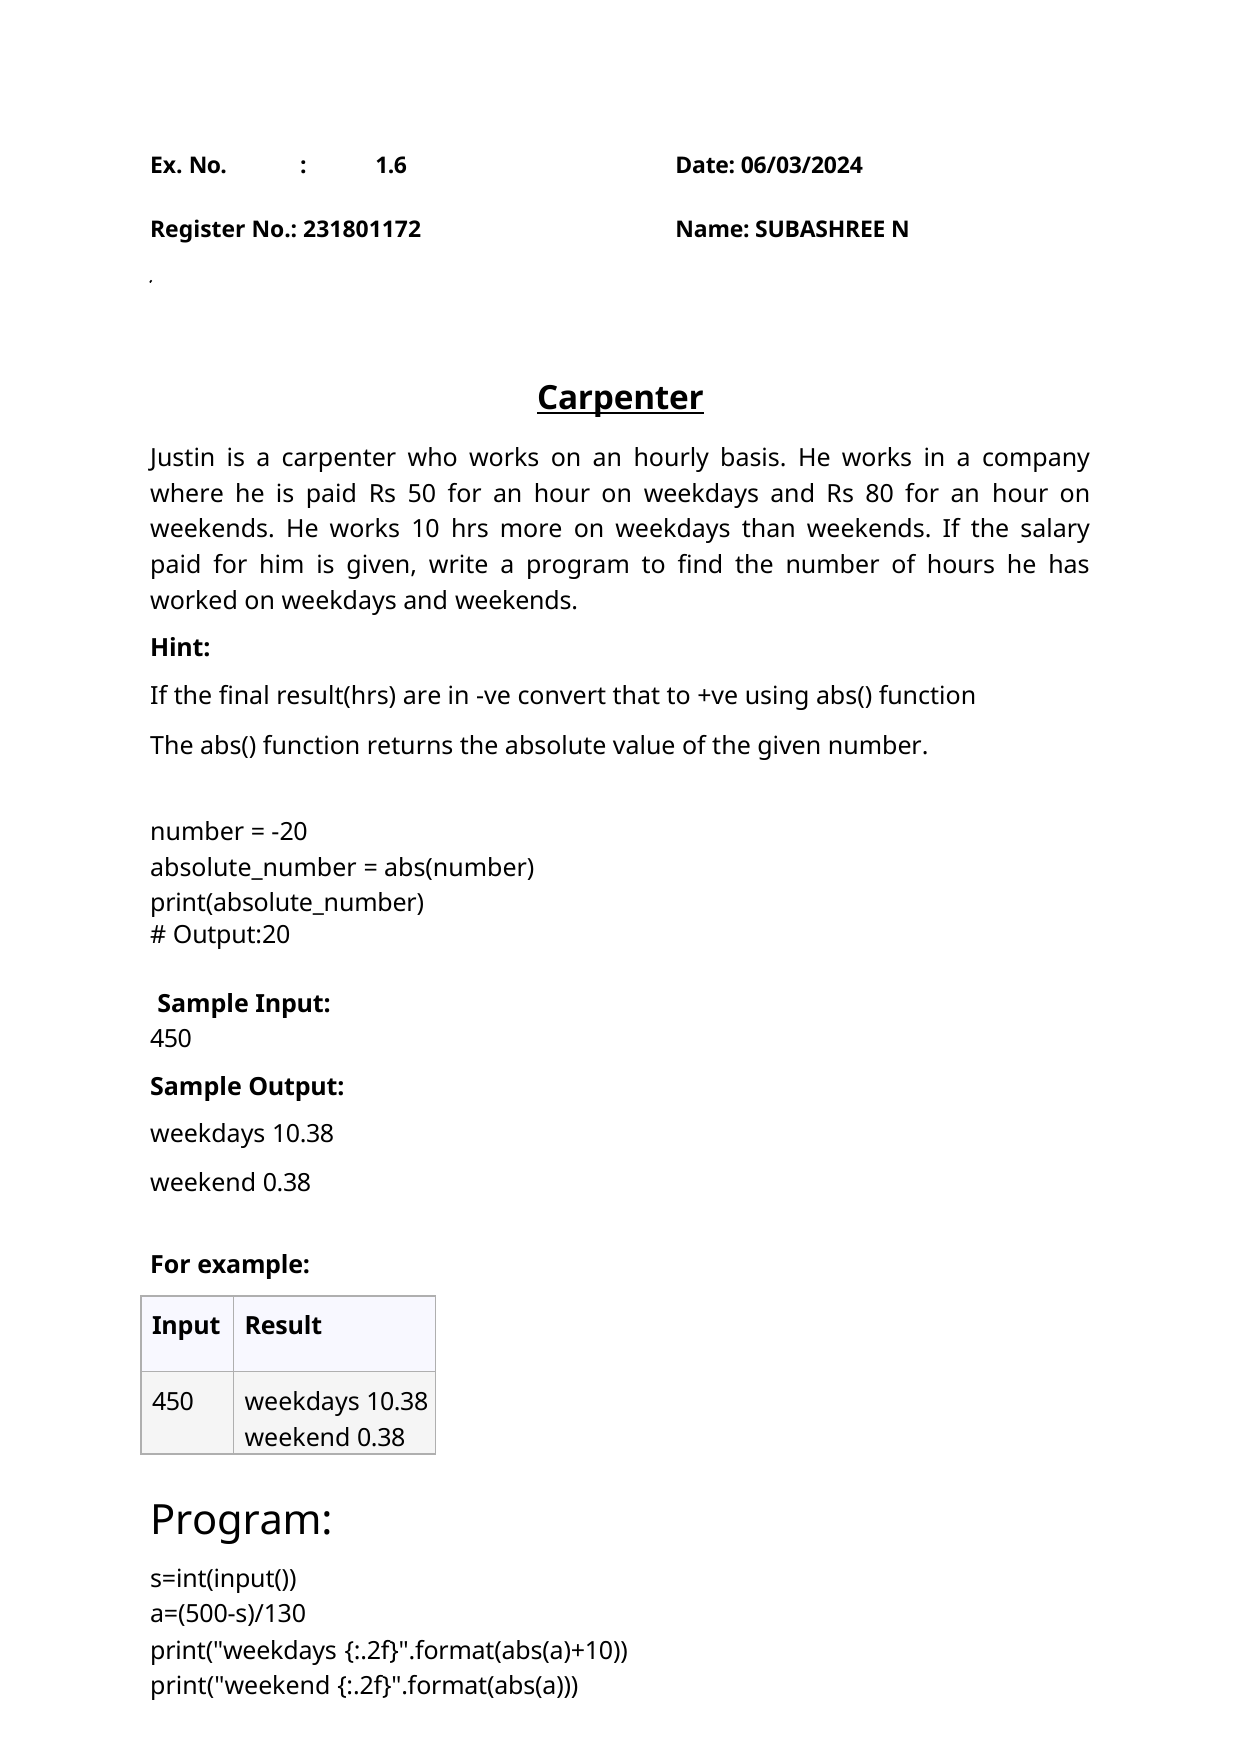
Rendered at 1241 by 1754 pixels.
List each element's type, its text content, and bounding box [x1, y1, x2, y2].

text number = -20 [150, 814, 1211, 848]
table_cell 450 [142, 1372, 233, 1453]
table_header Result [234, 1297, 435, 1371]
text print("weekend {:.2f}".format(abs(a))) [150, 1668, 1211, 1702]
text Ex. No. : 1.6 Date: 06/03/2024 [150, 149, 1211, 180]
text Sample Input: [157, 986, 1211, 1020]
text If the final result(hrs) are in -ve convert that to +ve using abs() function The abs() function returns the absolute value of the given number. [150, 677, 1017, 762]
text 450 [150, 1021, 1211, 1055]
text Register No.: 231801172 Name: SUBASHREE N [150, 213, 1211, 245]
text Justin is a carpenter who works on an hourly basis. He works in a company where he is paid Rs 50 for an hour on weekdays and Rs 80 for an hour on weekends. He works 10 hrs more on weekdays than weekends. If the salary paid for him is given, write a program to find the number of hours he has worked on weekdays and weekends. [150, 439, 1090, 616]
text Hint: [150, 629, 1211, 663]
text For example: [150, 1247, 1211, 1281]
text weekend 0.38 [150, 1164, 1211, 1198]
table_cell weekdays 10.38 weekend 0.38 [234, 1372, 435, 1453]
table_header Input [142, 1297, 233, 1371]
subtitle Program: [150, 1489, 1211, 1546]
text s=int(input()) a=(500-s)/130 [150, 1560, 307, 1630]
text weekdays 10.38 [150, 1116, 1211, 1150]
text Sample Output: [150, 1068, 1211, 1102]
text # Output:20 [150, 921, 1211, 949]
subtitle Carpenter [129, 373, 1112, 419]
text print("weekdays {:.2f}".format(abs(a)+10)) [150, 1632, 1211, 1666]
text absolute_number = abs(number) print(absolute_number) [150, 849, 536, 919]
